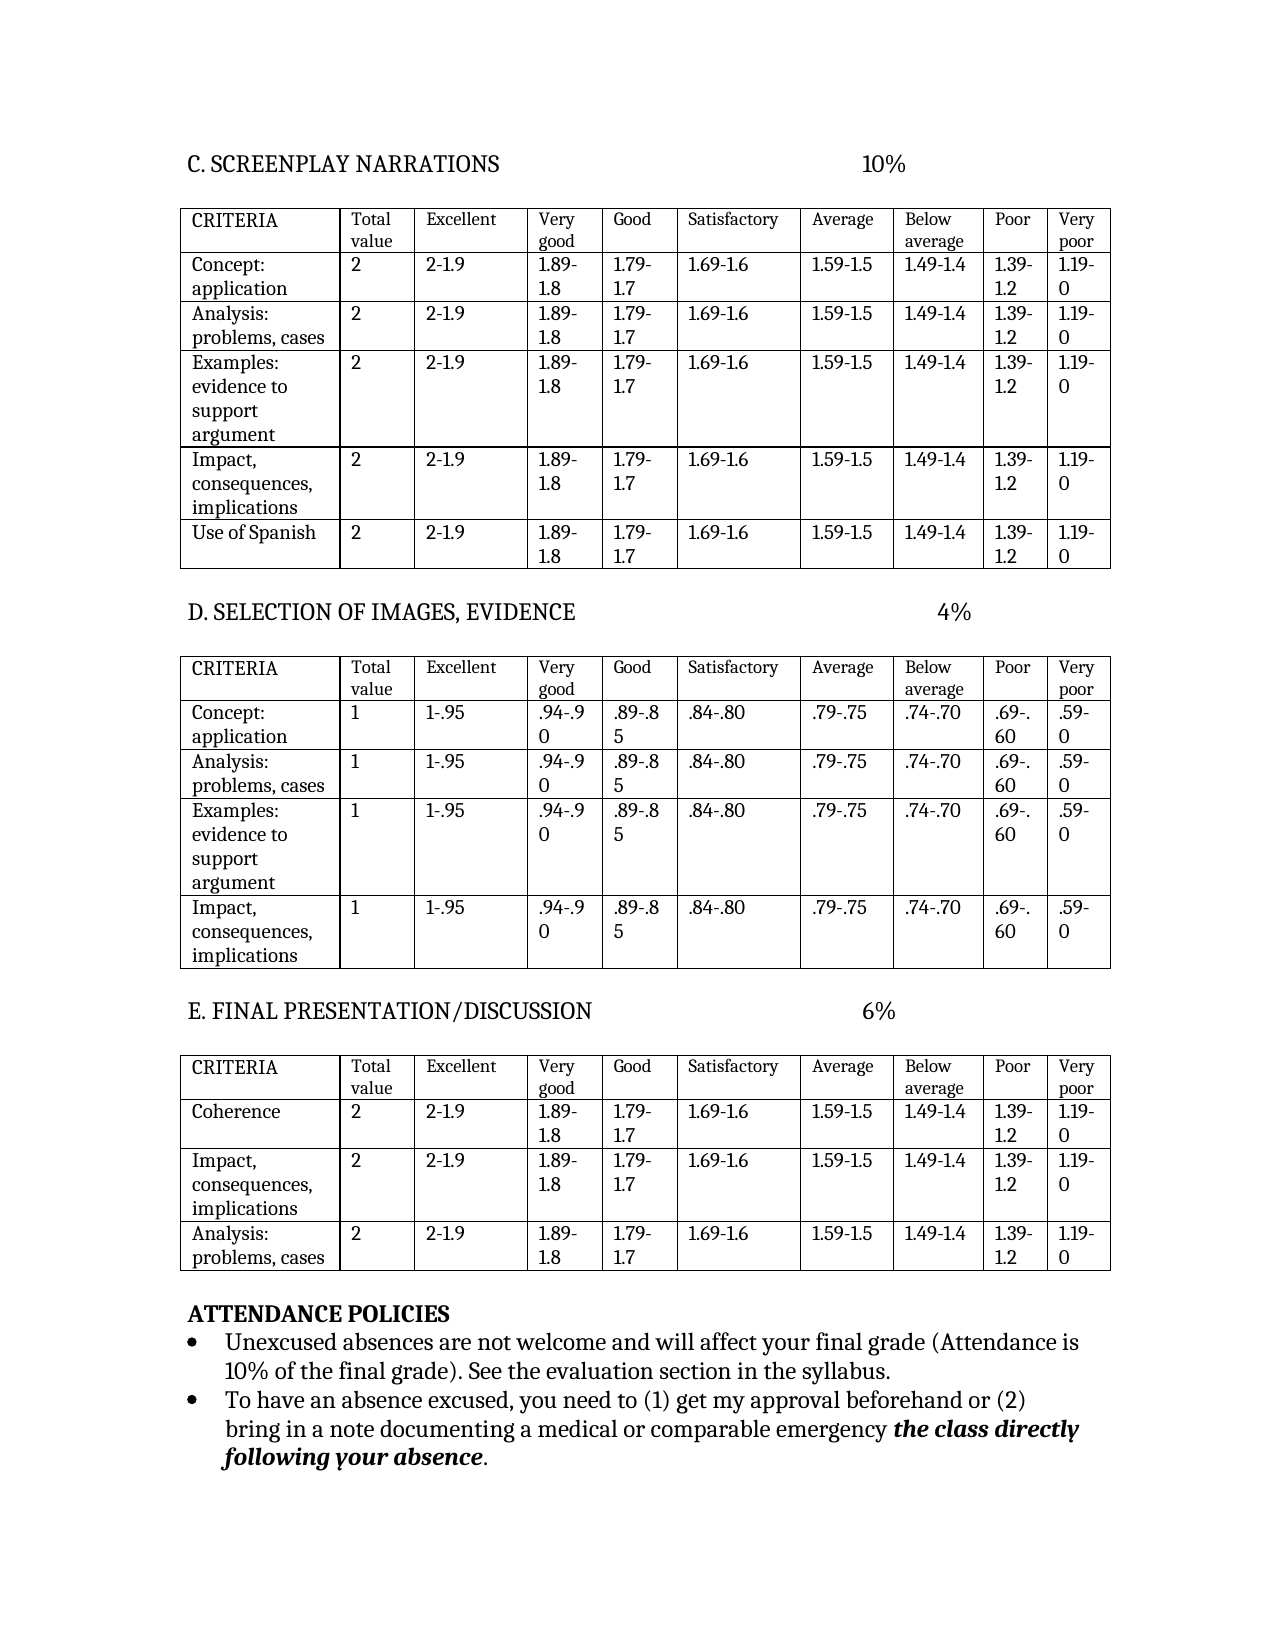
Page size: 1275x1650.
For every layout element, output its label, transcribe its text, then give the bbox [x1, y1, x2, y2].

table_cell 1.39-1.2 [984, 1222, 1047, 1270]
table_cell 1.69-1.6 [678, 520, 800, 568]
table_cell Analysis: problems, cases [181, 302, 339, 349]
table_cell Analysis: problems, cases [181, 1222, 339, 1270]
table_cell 1.19-0 [1048, 351, 1110, 446]
table_cell 1.39-1.2 [984, 253, 1047, 301]
table_header Average [801, 209, 893, 252]
table_cell .69-.60 [984, 799, 1047, 894]
table_cell 1.89- 1.8 [528, 302, 602, 349]
table_cell 1.79- 1.7 [603, 351, 677, 446]
table_cell 1.89- 1.8 [528, 520, 602, 568]
table_header Very good [528, 657, 602, 700]
table_cell .94-.90 [528, 701, 602, 749]
table_cell .74-.70 [894, 799, 983, 894]
table_cell 1.89- 1.8 [528, 448, 602, 519]
table_header Excellent [415, 209, 527, 252]
table_cell Coherence [181, 1100, 339, 1148]
table_header Total value [341, 209, 414, 252]
table_cell .89-.85 [603, 701, 677, 749]
table_cell .89-.85 [603, 750, 677, 798]
table_cell 1.19-0 [1048, 253, 1110, 301]
table_cell .84-.80 [678, 701, 800, 749]
table_cell Examples: evidence to support argument [181, 799, 339, 894]
table_cell 1.59-1.5 [801, 1222, 893, 1270]
table_cell 1.59-1.5 [801, 351, 893, 446]
text E. FINAL PRESENTATION/DISCUSSION 6% [187, 997, 1087, 1026]
table_cell .74-.70 [894, 750, 983, 798]
table_cell 1-.95 [415, 896, 527, 967]
table_cell 1.59-1.5 [801, 1149, 893, 1221]
table_header Excellent [415, 1056, 527, 1099]
table_cell 2 [341, 1222, 414, 1270]
text D. SELECTION OF IMAGES, EVIDENCE 4% [187, 598, 1087, 627]
table_cell Analysis: problems, cases [181, 750, 339, 798]
table_cell 1.79- 1.7 [603, 302, 677, 349]
table_cell 1.59-1.5 [801, 520, 893, 568]
table_cell .59-0 [1048, 750, 1110, 798]
table_cell 1 [341, 701, 414, 749]
table_cell Impact, consequences, implications [181, 896, 339, 967]
text ATTENDANCE POLICIES [187, 1299, 1087, 1328]
table_cell .69-.60 [984, 896, 1047, 967]
table_cell 1.89- 1.8 [528, 1100, 602, 1148]
table_cell .79-.75 [801, 750, 893, 798]
table_cell 1.59-1.5 [801, 253, 893, 301]
table_cell 2-1.9 [415, 1222, 527, 1270]
table_cell 2-1.9 [415, 351, 527, 446]
table_header Below average [894, 209, 983, 252]
table_cell .79-.75 [801, 701, 893, 749]
text C. SCREENPLAY NARRATIONS 10% [187, 150, 1087, 179]
table_cell 1.69-1.6 [678, 253, 800, 301]
table_cell 1.39-1.2 [984, 520, 1047, 568]
table_header Very poor [1048, 209, 1110, 252]
table_header Below average [894, 657, 983, 700]
table_cell Concept: application [181, 253, 339, 301]
table_header CRITERIA [181, 657, 339, 700]
table_header Good [603, 1056, 677, 1099]
table_cell 2-1.9 [415, 253, 527, 301]
table_cell 1.49-1.4 [894, 520, 983, 568]
table_cell .69-.60 [984, 750, 1047, 798]
table_cell Examples: evidence to support argument [181, 351, 339, 446]
table_cell 1.69-1.6 [678, 1100, 800, 1148]
table_cell 1.89- 1.8 [528, 1149, 602, 1221]
table_cell 1.79- 1.7 [603, 448, 677, 519]
table_cell 1.19-0 [1048, 520, 1110, 568]
table_cell 1.69-1.6 [678, 351, 800, 446]
table_cell Concept: application [181, 701, 339, 749]
table_cell 1.59-1.5 [801, 448, 893, 519]
table_cell 1.89- 1.8 [528, 253, 602, 301]
table_cell 1.69-1.6 [678, 448, 800, 519]
table_cell 1.69-1.6 [678, 302, 800, 349]
table_cell 1.89- 1.8 [528, 1222, 602, 1270]
table_cell 1 [341, 896, 414, 967]
table_cell .59-0 [1048, 701, 1110, 749]
table_cell .79-.75 [801, 799, 893, 894]
table_header CRITERIA [181, 209, 339, 252]
table_cell .94-.90 [528, 750, 602, 798]
table_header Poor [984, 209, 1047, 252]
table_header Below average [894, 1056, 983, 1099]
table_header Good [603, 209, 677, 252]
table_cell .84-.80 [678, 750, 800, 798]
table_cell 1.39-1.2 [984, 448, 1047, 519]
table_cell 1.79- 1.7 [603, 1100, 677, 1148]
table_cell .59-0 [1048, 799, 1110, 894]
table_cell .69-.60 [984, 701, 1047, 749]
table_cell 1.89- 1.8 [528, 351, 602, 446]
table_cell 1.39-1.2 [984, 1100, 1047, 1148]
table_cell Impact, consequences, implications [181, 1149, 339, 1221]
table_cell 2-1.9 [415, 448, 527, 519]
table_cell 1.59-1.5 [801, 302, 893, 349]
table_cell Use of Spanish [181, 520, 339, 568]
table_header Total value [341, 657, 414, 700]
table_cell 2 [341, 253, 414, 301]
table_header Very good [528, 209, 602, 252]
table_cell 1.79- 1.7 [603, 1149, 677, 1221]
table_header CRITERIA [181, 1056, 339, 1099]
table_cell .94-.90 [528, 799, 602, 894]
table_header Total value [341, 1056, 414, 1099]
table_cell 1.69-1.6 [678, 1222, 800, 1270]
table_cell .89-.85 [603, 799, 677, 894]
table_cell 1.49-1.4 [894, 448, 983, 519]
table_header Satisfactory [678, 657, 800, 700]
table_header Poor [984, 1056, 1047, 1099]
table_cell 2 [341, 302, 414, 349]
table_cell 2 [341, 351, 414, 446]
table_cell 1.79- 1.7 [603, 1222, 677, 1270]
table_cell 1-.95 [415, 750, 527, 798]
table_cell 1.49-1.4 [894, 1222, 983, 1270]
table_cell .79-.75 [801, 896, 893, 967]
table_cell .84-.80 [678, 896, 800, 967]
table_cell .74-.70 [894, 896, 983, 967]
table_cell 2-1.9 [415, 1149, 527, 1221]
table_cell 1.19-0 [1048, 1222, 1110, 1270]
table_cell 2 [341, 448, 414, 519]
table_header Average [801, 1056, 893, 1099]
table_cell 2 [341, 1149, 414, 1221]
table_cell 2-1.9 [415, 302, 527, 349]
table_cell 1.59-1.5 [801, 1100, 893, 1148]
list To have an absence excused, you need to (1) get my approval beforehand or (2) bring in a note documenting a medical or comparable emergency the class directly following your absence. [187, 1386, 1087, 1472]
table_cell 1.19-0 [1048, 302, 1110, 349]
table_header Average [801, 657, 893, 700]
table_cell 2-1.9 [415, 520, 527, 568]
table_cell 1.39-1.2 [984, 351, 1047, 446]
table_cell 1.19-0 [1048, 1100, 1110, 1148]
table_cell 1.49-1.4 [894, 351, 983, 446]
table_cell Impact, consequences, implications [181, 448, 339, 519]
table_cell 1.49-1.4 [894, 1100, 983, 1148]
table_cell 1.49-1.4 [894, 302, 983, 349]
table_cell 1 [341, 750, 414, 798]
table_cell 1.39-1.2 [984, 302, 1047, 349]
table_cell 1.79- 1.7 [603, 253, 677, 301]
table_cell 1.49-1.4 [894, 253, 983, 301]
table_header Very good [528, 1056, 602, 1099]
table_cell 1.19-0 [1048, 1149, 1110, 1221]
table_cell .59-0 [1048, 896, 1110, 967]
table_cell 1.39-1.2 [984, 1149, 1047, 1221]
table_cell 1.79- 1.7 [603, 520, 677, 568]
table_cell 1 [341, 799, 414, 894]
table_cell 1-.95 [415, 799, 527, 894]
table_cell 1.69-1.6 [678, 1149, 800, 1221]
table_header Very poor [1048, 657, 1110, 700]
table_header Excellent [415, 657, 527, 700]
table_cell .94-.90 [528, 896, 602, 967]
table_cell 2-1.9 [415, 1100, 527, 1148]
table_header Poor [984, 657, 1047, 700]
table_header Very poor [1048, 1056, 1110, 1099]
table_cell .74-.70 [894, 701, 983, 749]
table_cell .89-.85 [603, 896, 677, 967]
table_header Satisfactory [678, 1056, 800, 1099]
table_cell 1.49-1.4 [894, 1149, 983, 1221]
table_cell 2 [341, 520, 414, 568]
table_header Good [603, 657, 677, 700]
table_cell 1.19-0 [1048, 448, 1110, 519]
table_cell 2 [341, 1100, 414, 1148]
table_cell 1-.95 [415, 701, 527, 749]
list Unexcused absences are not welcome and will affect your final grade (Attendance is 10% of the final grade). See the evaluation section in the syllabus. [187, 1328, 1087, 1386]
table_cell .84-.80 [678, 799, 800, 894]
table_header Satisfactory [678, 209, 800, 252]
